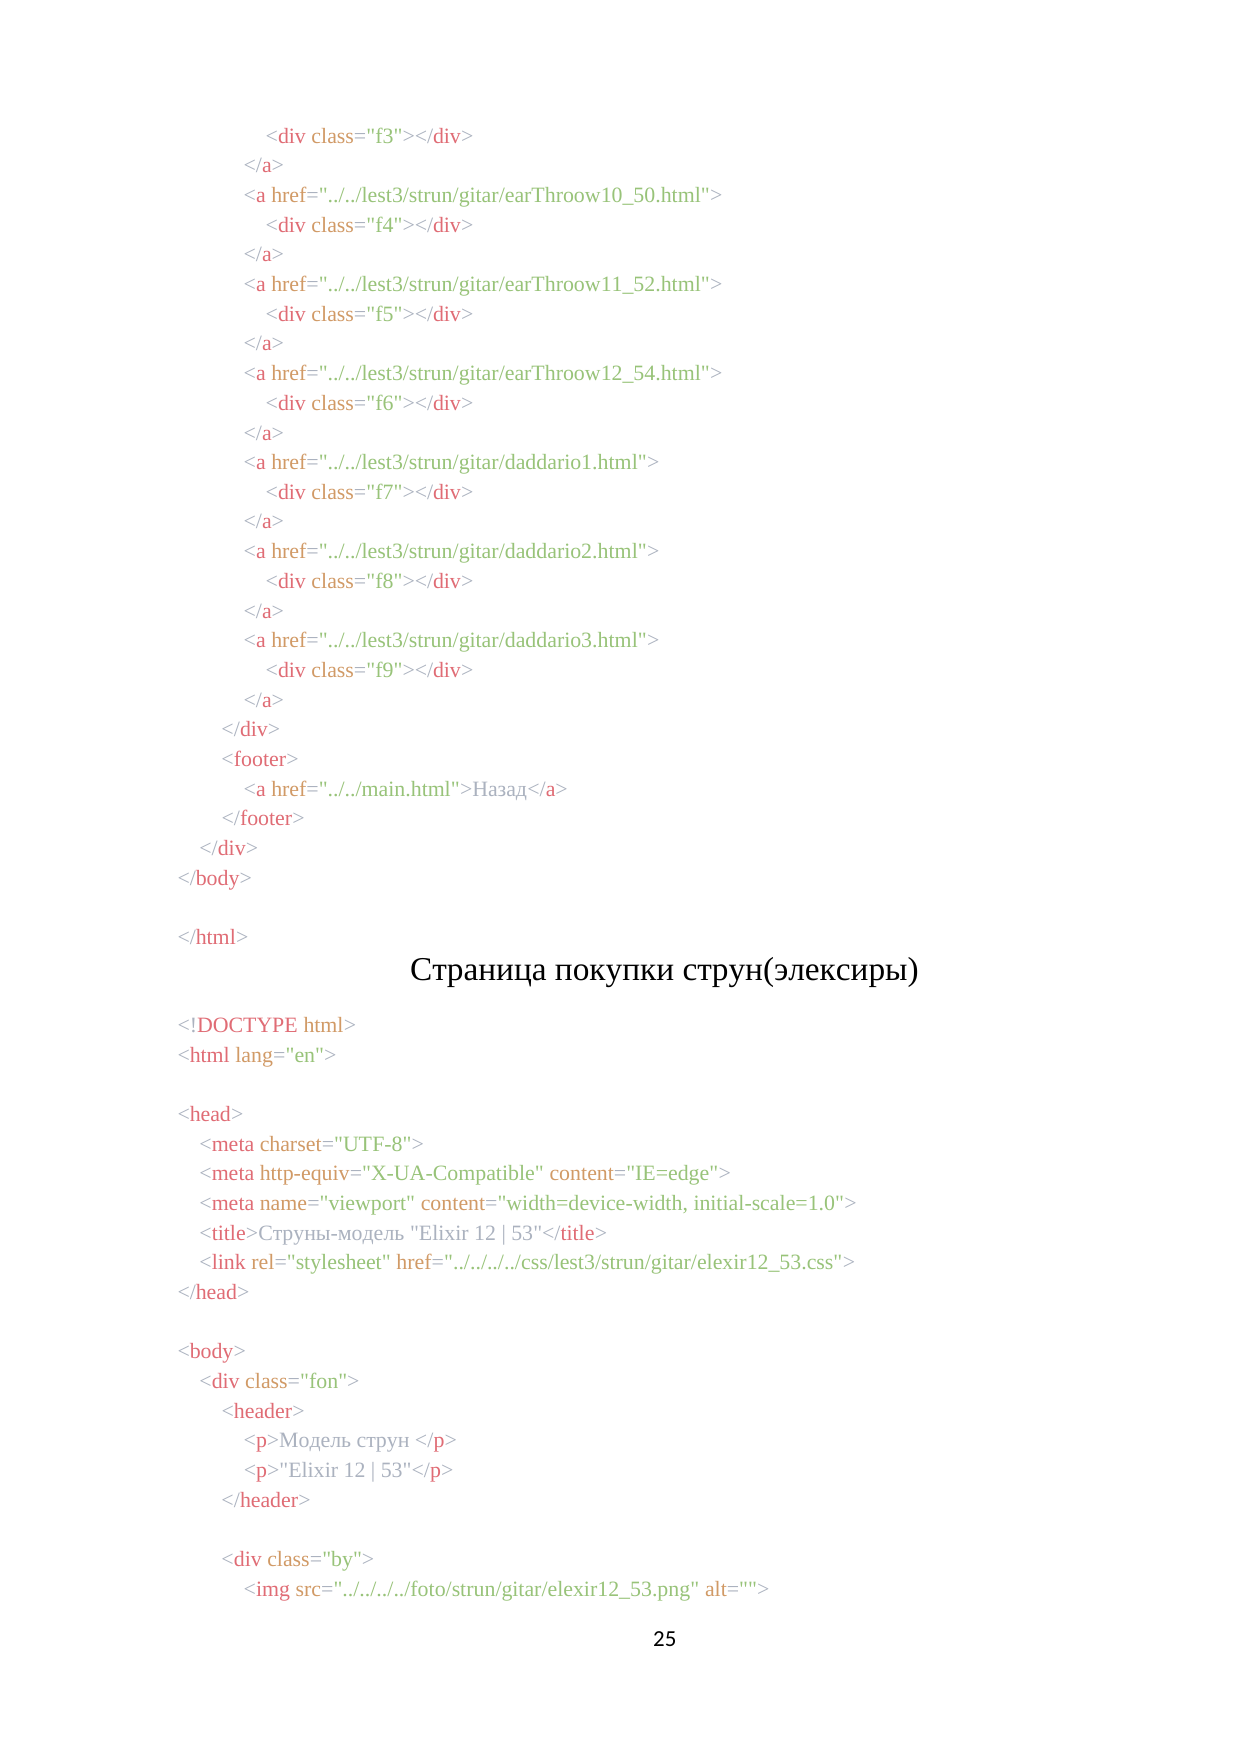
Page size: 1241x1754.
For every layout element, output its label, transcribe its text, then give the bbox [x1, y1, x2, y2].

text <p>Модель струн </p> [177, 1423, 1152, 1453]
text </a> [177, 148, 1152, 177]
text <a href="../../lest3/strun/gitar/earThroow11_52.html"> [177, 267, 1152, 296]
text <html lang="en"> [177, 1037, 1152, 1067]
text </a> [177, 593, 1152, 623]
text Страница покупки струн(элексиры) [177, 949, 1152, 988]
text <link rel="stylesheet" href="../../../../css/lest3/strun/gitar/elexir12_53.css"> [177, 1245, 1152, 1274]
text <a href="../../lest3/strun/gitar/daddario1.html"> [177, 445, 1152, 474]
text <footer> [177, 742, 1152, 771]
text <a href="../../lest3/strun/gitar/earThroow12_54.html"> [177, 356, 1152, 385]
text <div class="f5"></div> [177, 296, 1152, 326]
text </div> [177, 831, 1152, 860]
text <div class="by"> [177, 1542, 1152, 1571]
text </a> [177, 682, 1152, 712]
text <a href="../../main.html">Назад</a> [177, 771, 1152, 801]
text </a> [177, 326, 1152, 356]
text <div class="f3"></div> [177, 118, 1152, 148]
text <!DOCTYPE html> [177, 1007, 1152, 1037]
text <head> [177, 1096, 1152, 1126]
text <a href="../../lest3/strun/gitar/daddario2.html"> [177, 534, 1152, 563]
text </a> [177, 237, 1152, 267]
text </html> [177, 920, 1152, 949]
text <p>"Elixir 12 | 53"</p> [177, 1453, 1152, 1482]
text <img src="../../../../foto/strun/gitar/elexir12_53.png" alt=""> [177, 1571, 1152, 1601]
text <a href="../../lest3/strun/gitar/earThroow10_50.html"> [177, 177, 1152, 207]
text <div class="f4"></div> [177, 207, 1152, 237]
text <div class="f8"></div> [177, 563, 1152, 593]
text <meta charset="UTF-8"> [177, 1126, 1152, 1156]
text <a href="../../lest3/strun/gitar/daddario3.html"> [177, 623, 1152, 652]
text <meta http-equiv="X-UA-Compatible" content="IE=edge"> [177, 1156, 1152, 1186]
text <div class="f9"></div> [177, 652, 1152, 682]
text </a> [177, 504, 1152, 534]
text </head> [177, 1274, 1152, 1304]
text </a> [177, 415, 1152, 445]
text <div class="fon"> [177, 1364, 1152, 1393]
text </header> [177, 1482, 1152, 1512]
text <body> [177, 1334, 1152, 1364]
text <div class="f6"></div> [177, 385, 1152, 415]
text </body> [177, 860, 1152, 890]
text <title>Струны-модель "Elixir 12 | 53"</title> [177, 1215, 1152, 1245]
text </div> [177, 712, 1152, 742]
text <meta name="viewport" content="width=device-width, initial-scale=1.0"> [177, 1186, 1152, 1215]
text </footer> [177, 801, 1152, 831]
text <header> [177, 1393, 1152, 1423]
text <div class="f7"></div> [177, 474, 1152, 504]
